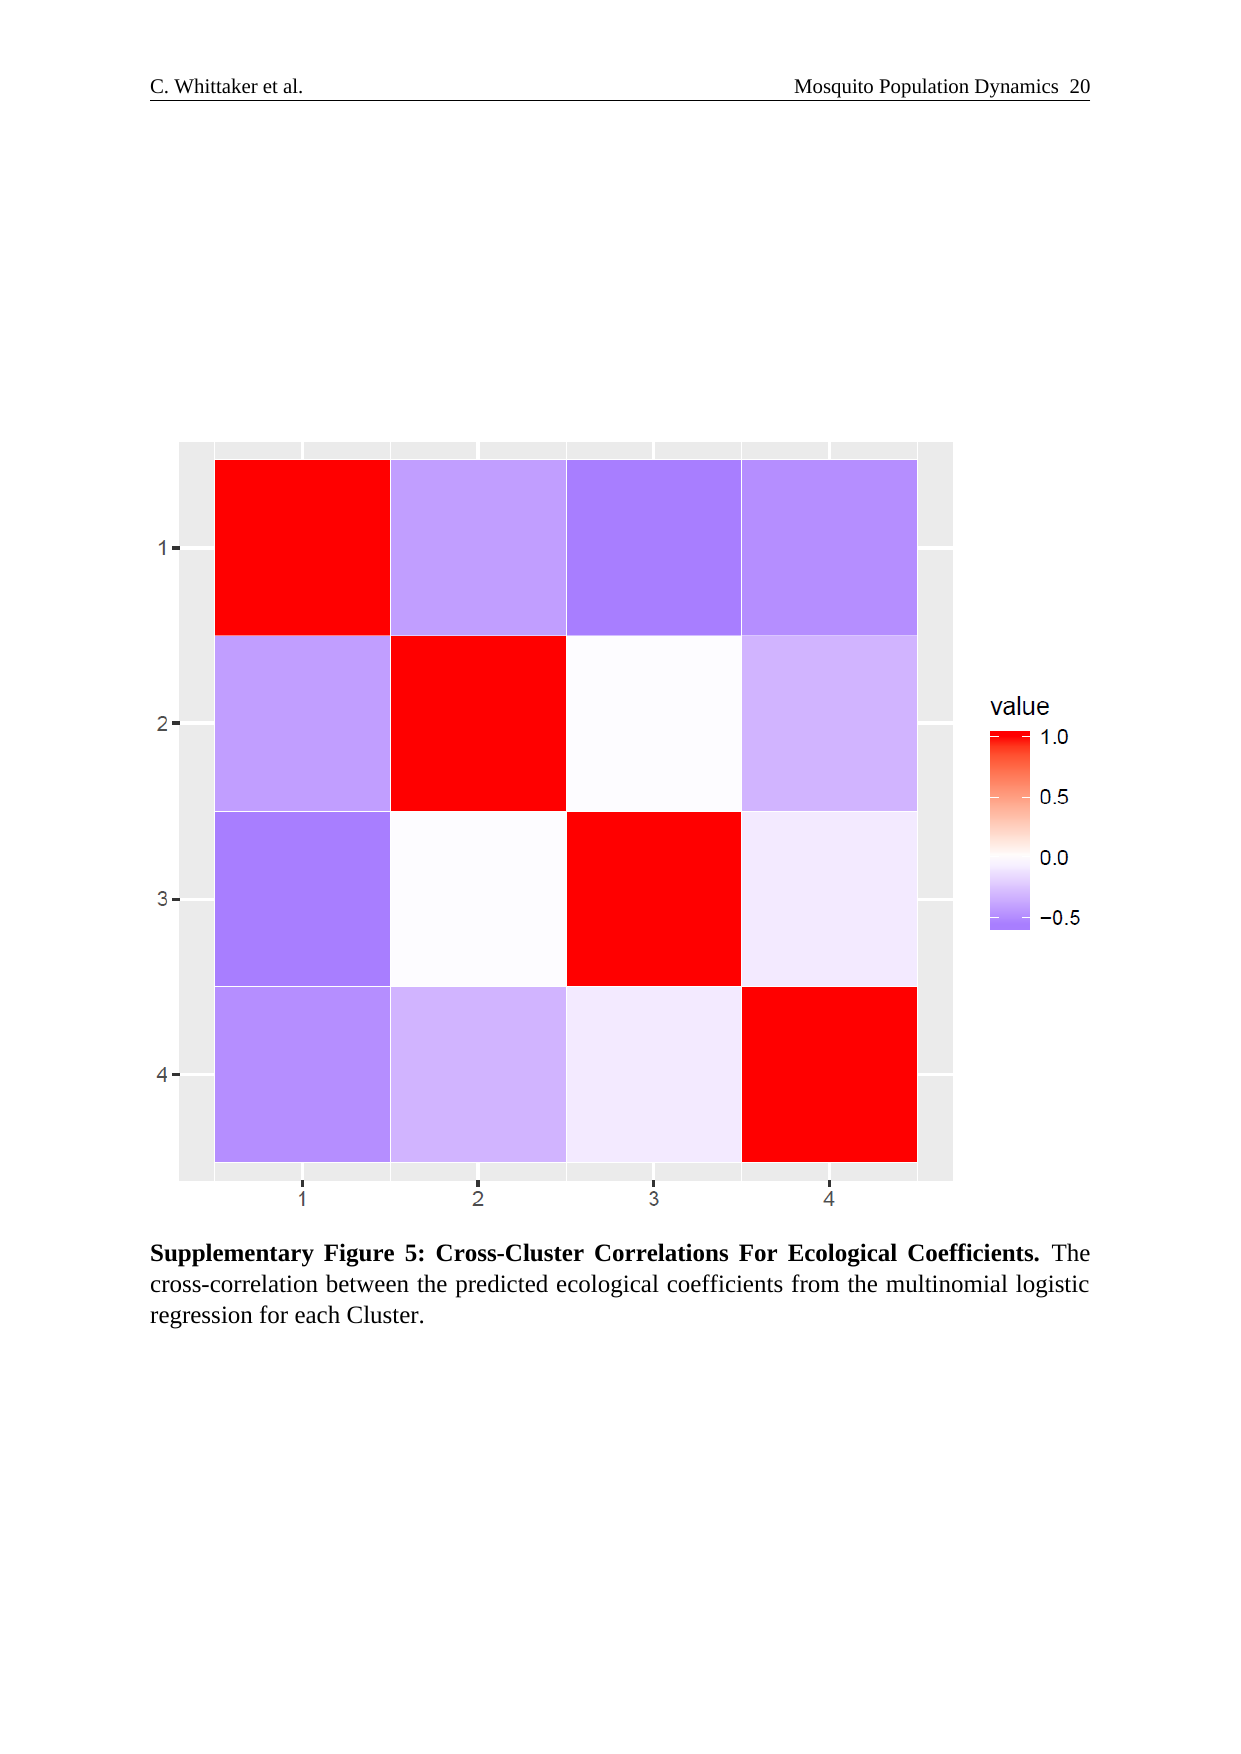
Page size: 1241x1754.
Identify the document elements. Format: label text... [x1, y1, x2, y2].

text Supplementary Figure 5: Cross-Cluster Correlations For Ecological Coefficients. The cross-correlation between the predicted ecological coefficients from the multinomial logistic regression for each Cluster. [150, 1238, 1090, 1329]
picture [150, 436, 1091, 1219]
